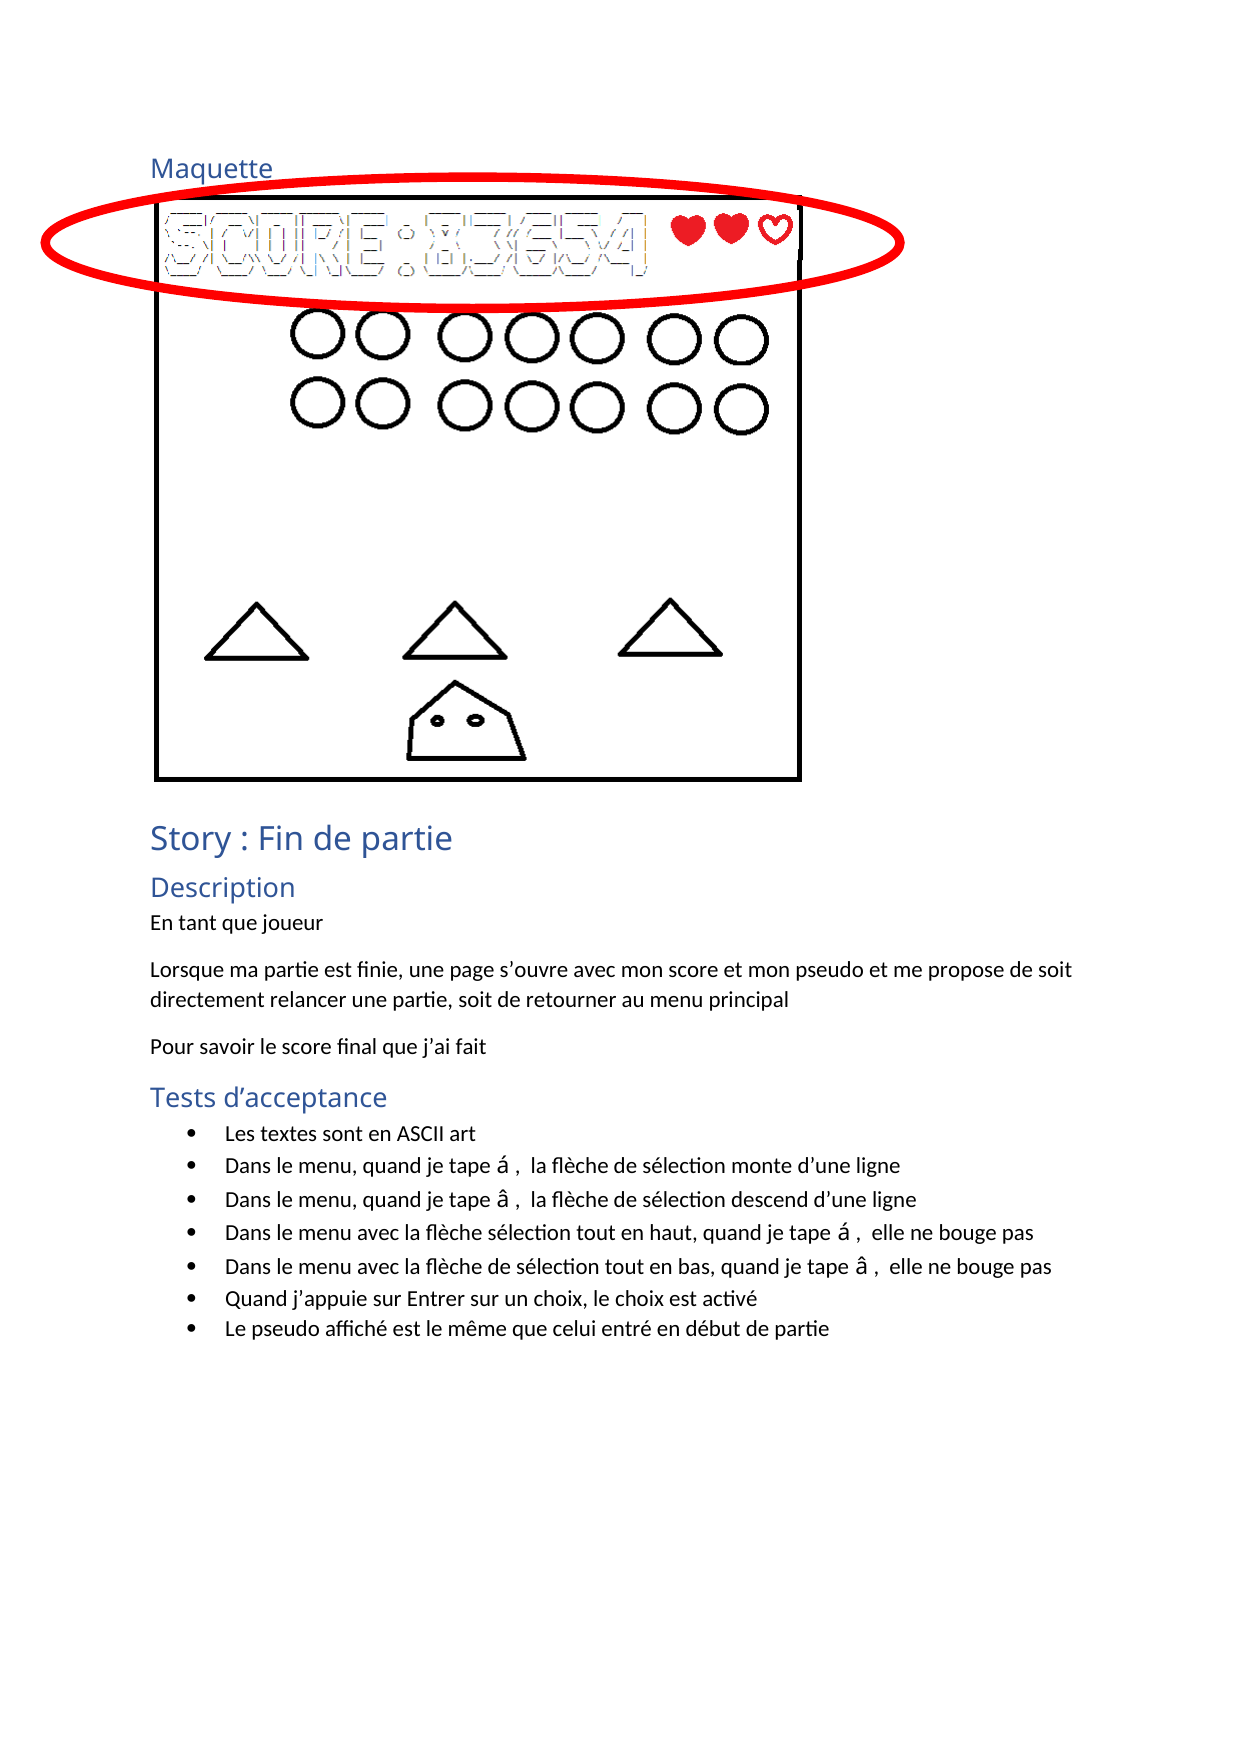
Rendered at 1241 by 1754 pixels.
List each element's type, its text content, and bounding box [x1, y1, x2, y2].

subtitle Maquette [150, 150, 1090, 187]
list Dans le menu avec la flèche de sélection tout en bas, quand je tape â , elle ne bouge pas [187, 1250, 1090, 1281]
picture [150, 289, 807, 788]
list Dans le menu avec la flèche sélection tout en haut, quand je tape á , elle ne bouge pas [187, 1216, 1090, 1248]
text En tant que joueur [150, 908, 1090, 936]
picture [150, 189, 180, 194]
picture [150, 189, 807, 303]
picture [765, 189, 807, 196]
subtitle Story : Fin de partie [150, 815, 1090, 861]
list Les textes sont en ASCII art [187, 1119, 1090, 1147]
list Le pseudo affiché est le même que celui entré en début de partie [187, 1314, 1090, 1342]
list Quand j’appuie sur Entrer sur un choix, le choix est activé [187, 1284, 1090, 1312]
text Lorsque ma partie est finie, une page s’ouvre avec mon score et mon pseudo et me propose de soit directement relancer une partie, soit de retourner au menu principal [150, 955, 1090, 1013]
subtitle Tests d’acceptance [150, 1079, 1090, 1116]
subtitle Description [150, 868, 1090, 905]
list Dans le menu, quand je tape â , la flèche de sélection descend d’une ligne [187, 1183, 1090, 1214]
text Pour savoir le score final que j’ai fait [150, 1032, 1090, 1060]
list Dans le menu, quand je tape á , la flèche de sélection monte d’une ligne [187, 1149, 1090, 1180]
